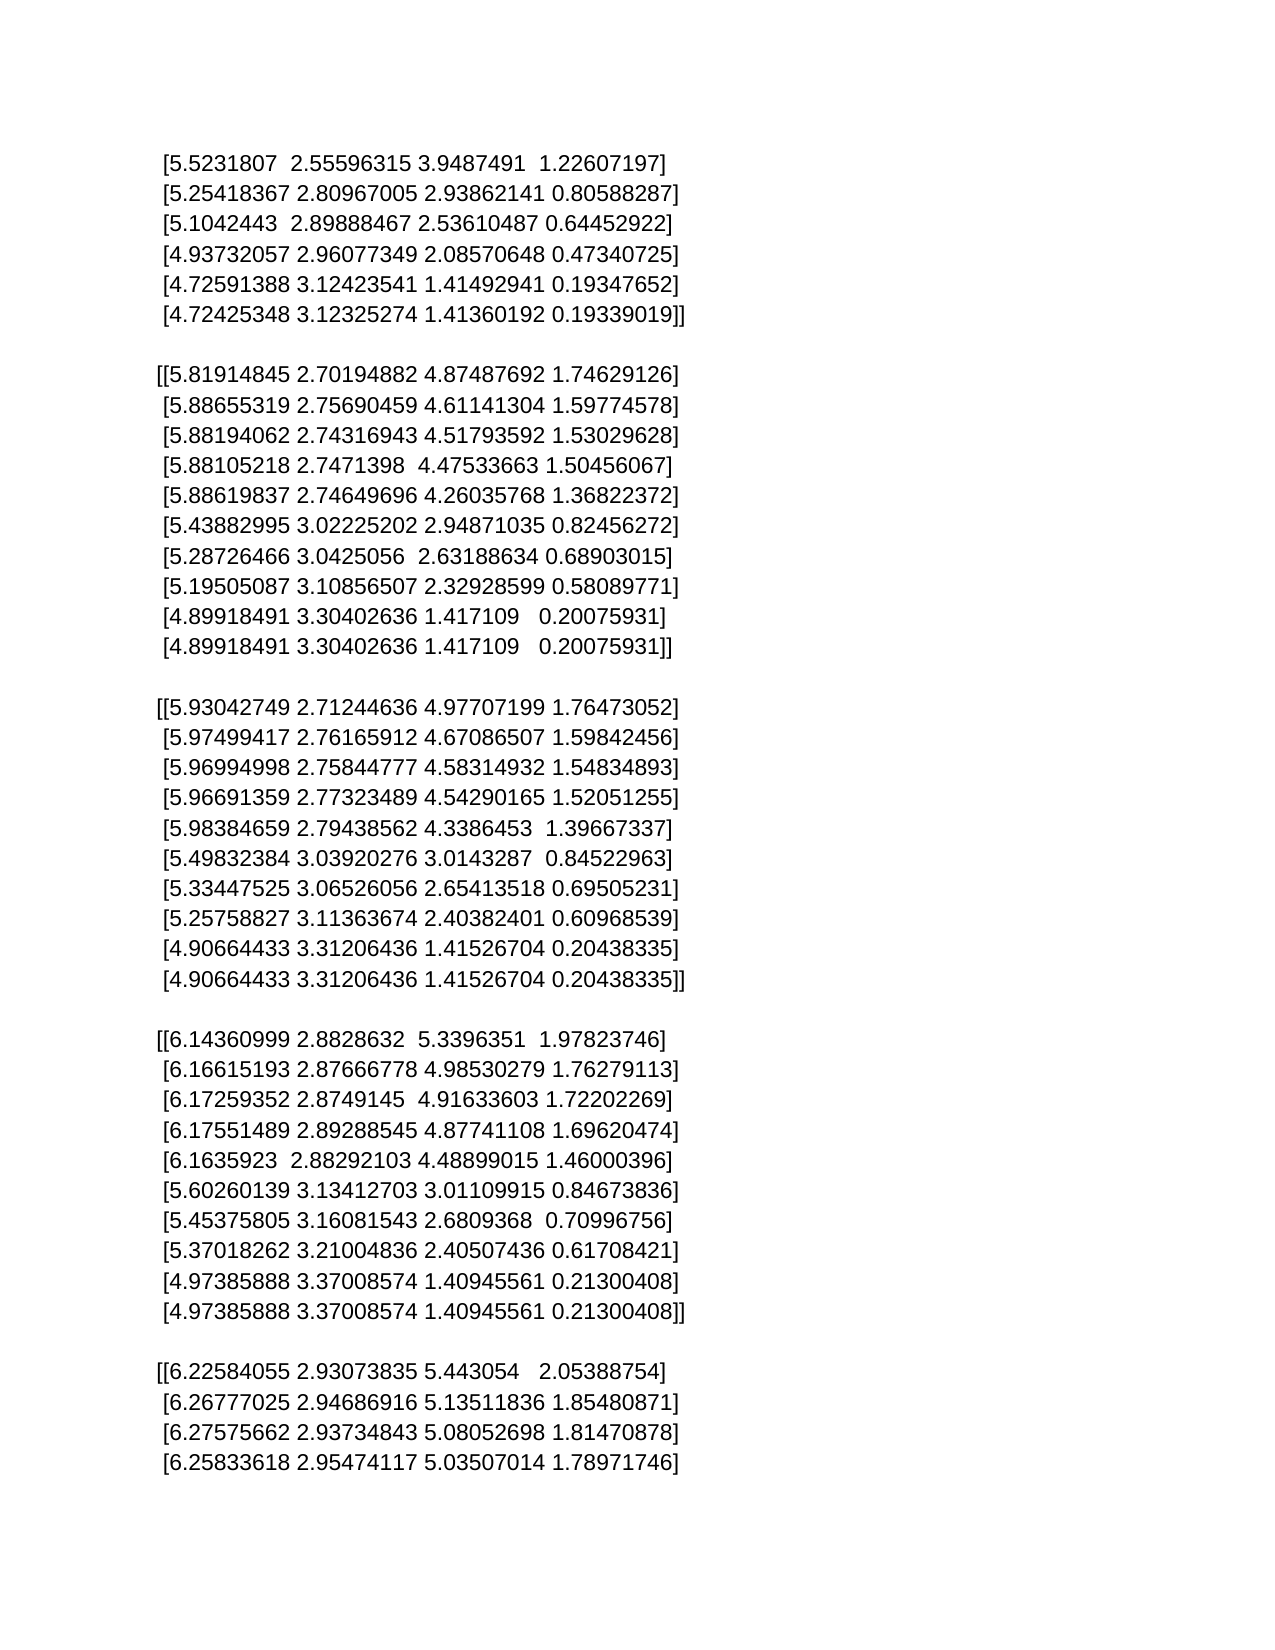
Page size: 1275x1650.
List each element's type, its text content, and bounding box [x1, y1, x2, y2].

text [6.25833618 2.95474117 5.03507014 1.78971746] [150, 1449, 1125, 1475]
text [5.97499417 2.76165912 4.67086507 1.59842456] [150, 724, 1125, 750]
text [5.88194062 2.74316943 4.51793592 1.53029628] [150, 422, 1125, 448]
text [5.88655319 2.75690459 4.61141304 1.59774578] [150, 392, 1125, 418]
text [5.37018262 3.21004836 2.40507436 0.61708421] [150, 1237, 1125, 1264]
text [6.16615193 2.87666778 4.98530279 1.76279113] [150, 1056, 1125, 1083]
text [5.49832384 3.03920276 3.0143287 0.84522963] [150, 845, 1125, 871]
text [4.90664433 3.31206436 1.41526704 0.20438335]] [150, 966, 1125, 992]
text [[6.22584055 2.93073835 5.443054 2.05388754] [150, 1358, 1125, 1385]
text [4.89918491 3.30402636 1.417109 0.20075931]] [150, 633, 1125, 660]
text [5.96994998 2.75844777 4.58314932 1.54834893] [150, 754, 1125, 781]
text [5.88619837 2.74649696 4.26035768 1.36822372] [150, 482, 1125, 509]
text [5.28726466 3.0425056 2.63188634 0.68903015] [150, 543, 1125, 569]
text [6.17551489 2.89288545 4.87741108 1.69620474] [150, 1117, 1125, 1143]
text [5.25758827 3.11363674 2.40382401 0.60968539] [150, 905, 1125, 932]
text [5.98384659 2.79438562 4.3386453 1.39667337] [150, 814, 1125, 841]
text [5.60260139 3.13412703 3.01109915 0.84673836] [150, 1177, 1125, 1203]
text [6.17259352 2.8749145 4.91633603 1.72202269] [150, 1086, 1125, 1113]
text [5.33447525 3.06526056 2.65413518 0.69505231] [150, 875, 1125, 901]
text [[6.14360999 2.8828632 5.3396351 1.97823746] [150, 1026, 1125, 1052]
text [5.45375805 3.16081543 2.6809368 0.70996756] [150, 1207, 1125, 1234]
text [5.25418367 2.80967005 2.93862141 0.80588287] [150, 180, 1125, 207]
text [6.27575662 2.93734843 5.08052698 1.81470878] [150, 1419, 1125, 1445]
text [6.26777025 2.94686916 5.13511836 1.85480871] [150, 1388, 1125, 1415]
text [4.93732057 2.96077349 2.08570648 0.47340725] [150, 241, 1125, 267]
text [4.97385888 3.37008574 1.40945561 0.21300408] [150, 1268, 1125, 1294]
text [5.96691359 2.77323489 4.54290165 1.52051255] [150, 784, 1125, 811]
text [[5.81914845 2.70194882 4.87487692 1.74629126] [150, 361, 1125, 388]
text [4.72591388 3.12423541 1.41492941 0.19347652] [150, 271, 1125, 297]
text [5.1042443 2.89888467 2.53610487 0.64452922] [150, 210, 1125, 237]
text [5.43882995 3.02225202 2.94871035 0.82456272] [150, 512, 1125, 539]
text [5.5231807 2.55596315 3.9487491 1.22607197] [150, 150, 1125, 176]
text [4.72425348 3.12325274 1.41360192 0.19339019]] [150, 301, 1125, 327]
text [5.19505087 3.10856507 2.32928599 0.58089771] [150, 573, 1125, 599]
text [[5.93042749 2.71244636 4.97707199 1.76473052] [150, 694, 1125, 720]
text [4.90664433 3.31206436 1.41526704 0.20438335] [150, 935, 1125, 962]
text [5.88105218 2.7471398 4.47533663 1.50456067] [150, 452, 1125, 478]
text [4.89918491 3.30402636 1.417109 0.20075931] [150, 603, 1125, 629]
text [6.1635923 2.88292103 4.48899015 1.46000396] [150, 1147, 1125, 1173]
text [4.97385888 3.37008574 1.40945561 0.21300408]] [150, 1298, 1125, 1324]
